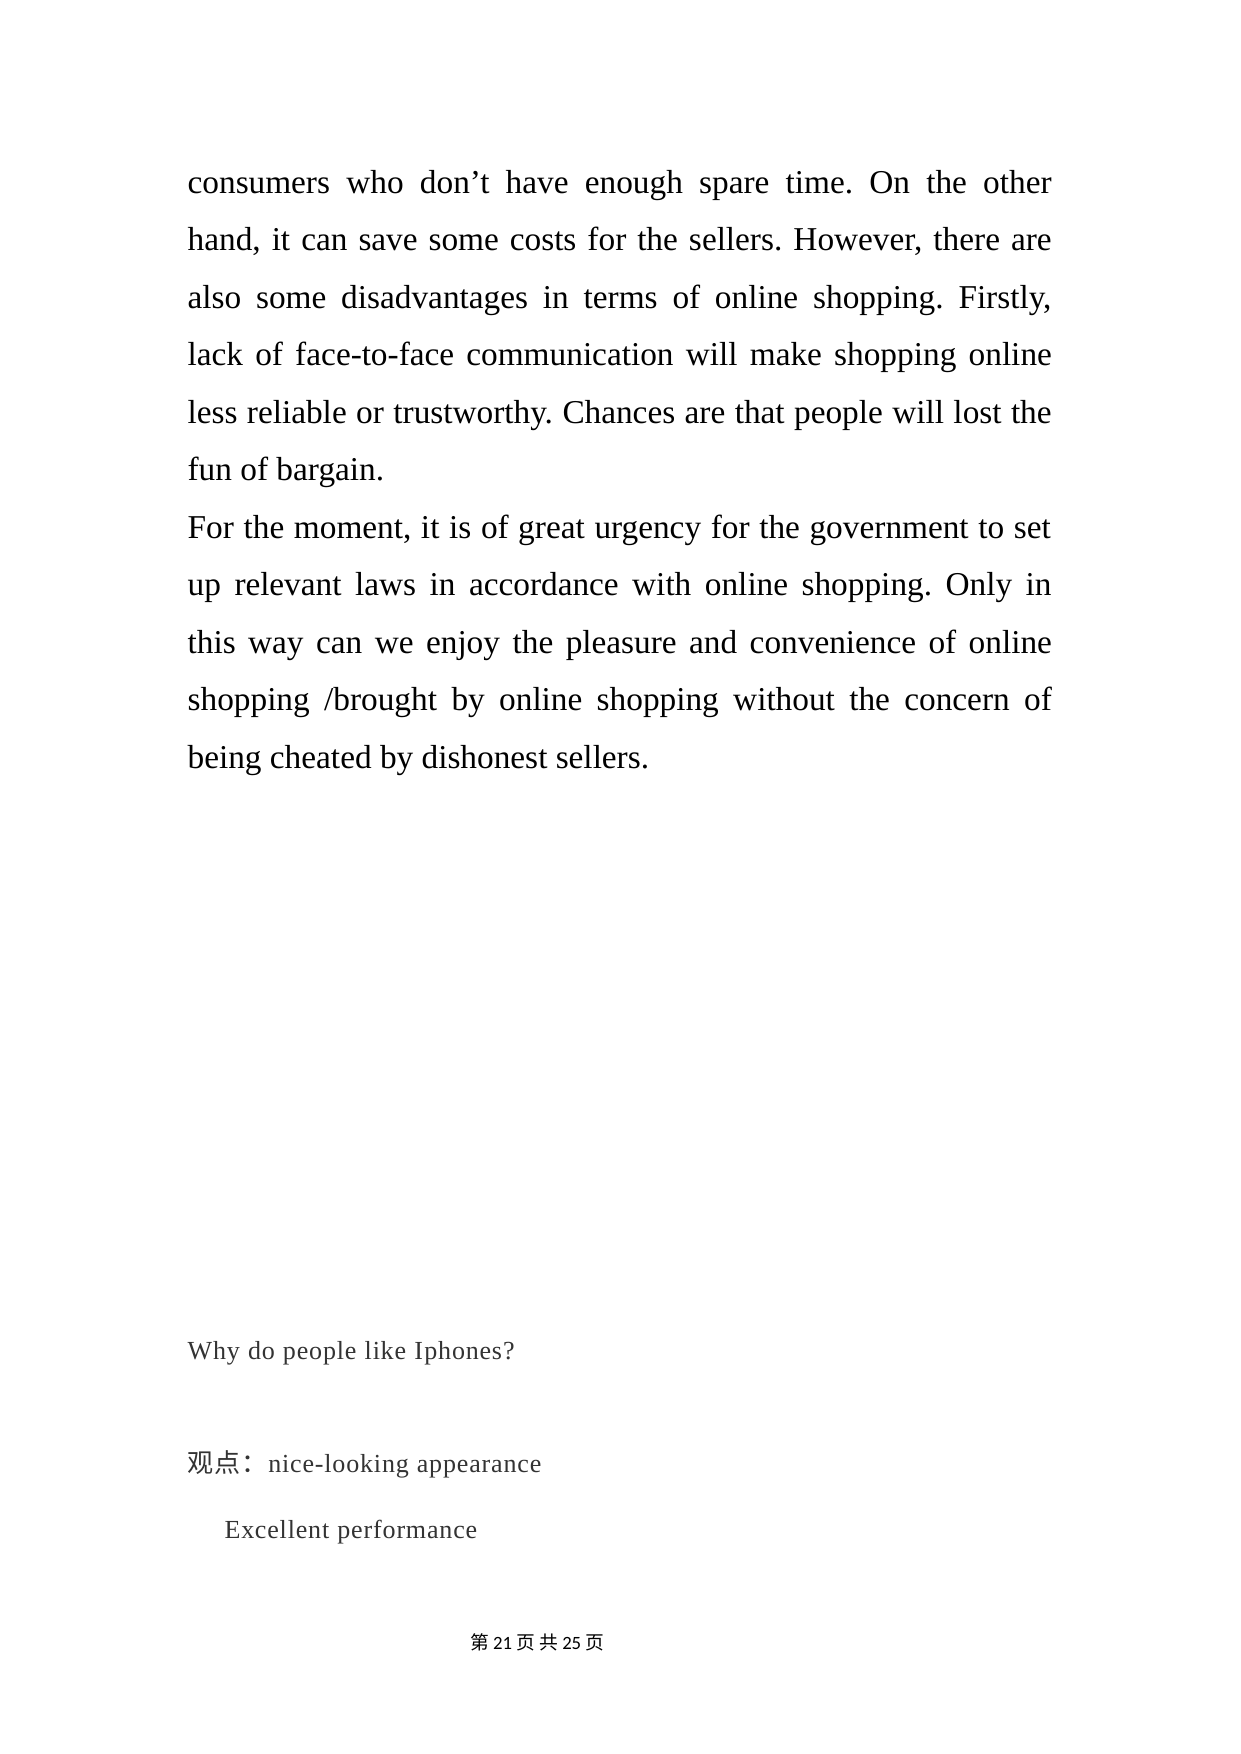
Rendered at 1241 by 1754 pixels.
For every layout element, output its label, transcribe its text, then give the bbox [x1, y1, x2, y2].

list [187, 162, 1053, 488]
list For the moment, it is of great urgency for the government to set up relevant laws in accordance with online shopping. Only in this way can we enjoy the pleasure and convenience of online shopping /brought by online shopping without the concern of being cheated by dishonest sellers. [187, 507, 1053, 775]
text 观点：nice-looking appearance [187, 1428, 1053, 1493]
text Why do people like Iphones? [187, 1333, 1053, 1366]
text Excellent performance [187, 1512, 1053, 1545]
